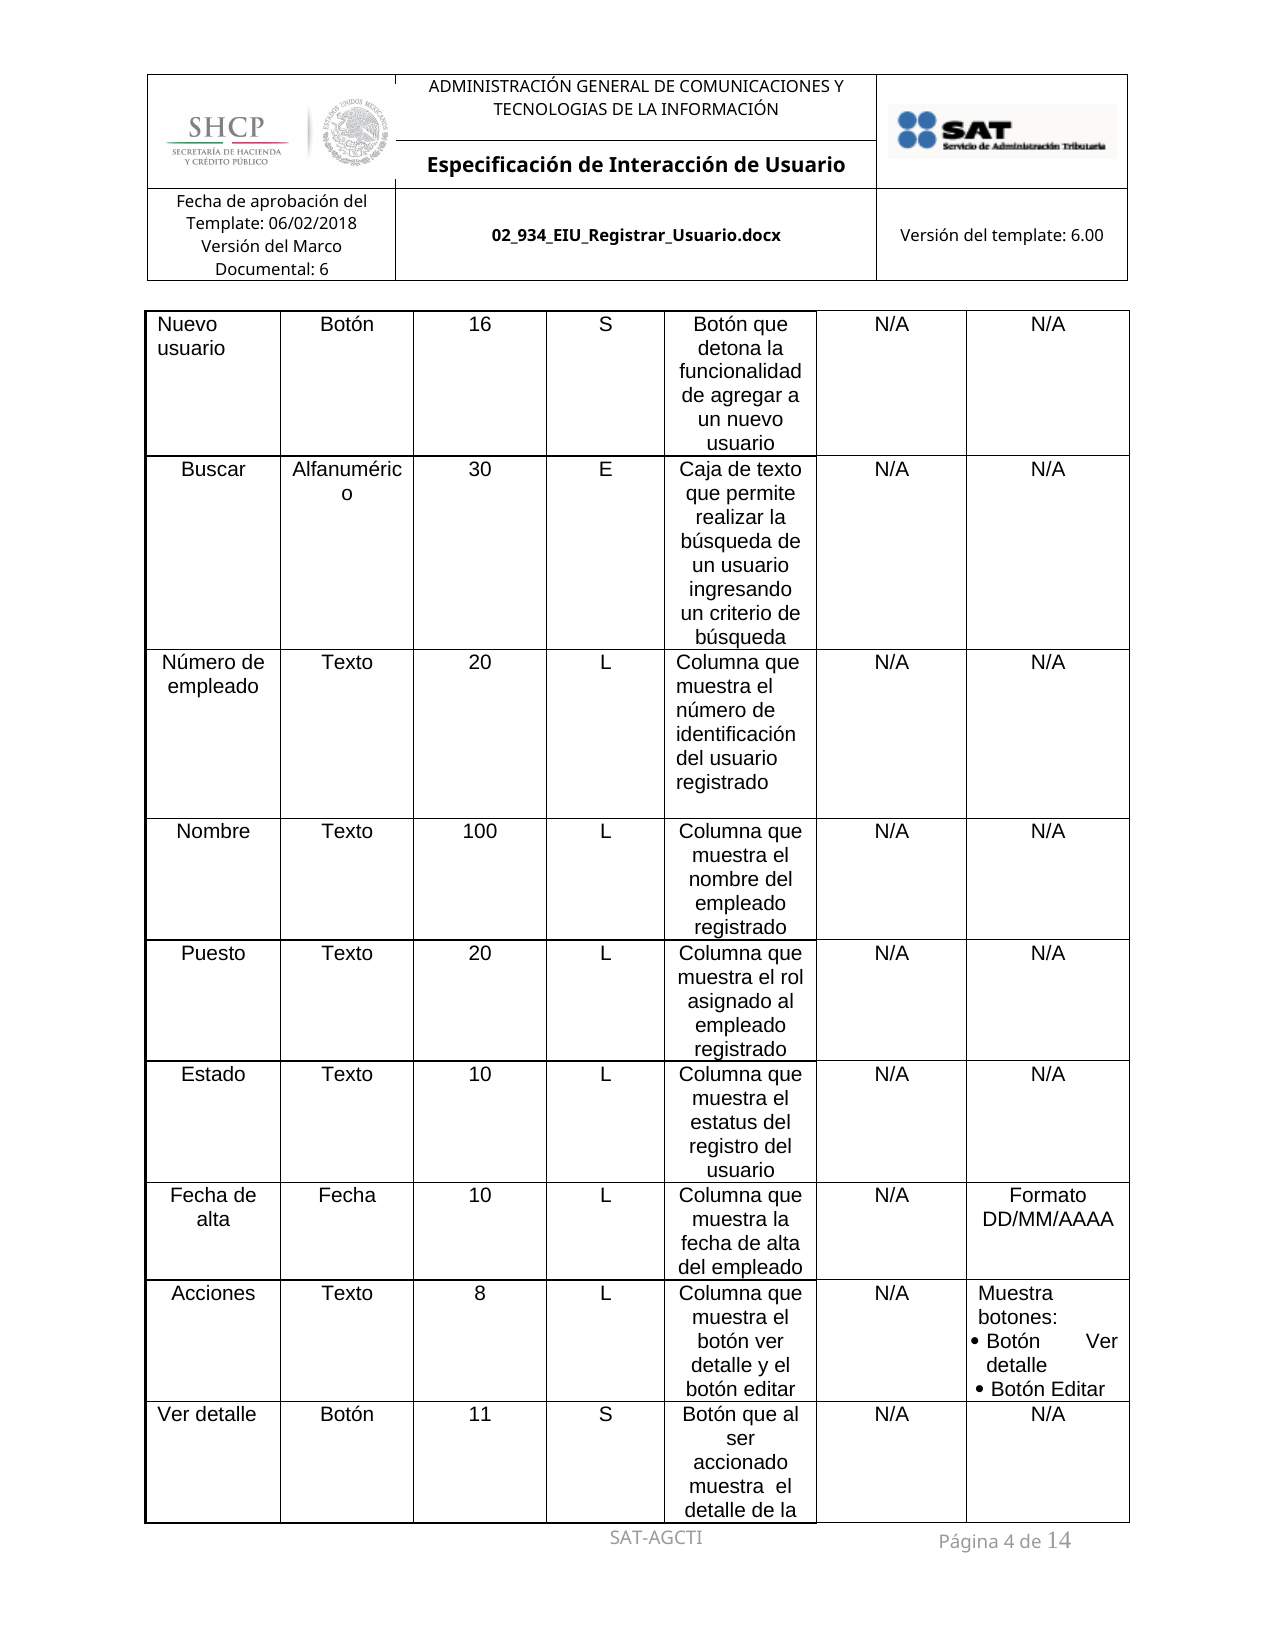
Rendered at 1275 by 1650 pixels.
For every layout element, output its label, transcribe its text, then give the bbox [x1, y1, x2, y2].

table_cell 10 [414, 1062, 546, 1182]
table_cell N/A [967, 650, 1129, 818]
table_cell Texto [281, 650, 413, 818]
table_cell S [547, 1402, 664, 1522]
table_cell 30 [414, 457, 546, 648]
table_cell N/A [817, 1280, 966, 1401]
table_cell Muestra botones: Botón Ver detalle Botón Editar [967, 1280, 1129, 1401]
table_cell Texto [281, 1281, 413, 1401]
table_cell Número de empleado [147, 650, 280, 818]
table_cell Estado [147, 1062, 280, 1182]
table_cell Botón [281, 1402, 413, 1522]
table_cell N/A [967, 311, 1129, 455]
table_cell N/A [817, 1061, 966, 1182]
table_cell 10 [414, 1183, 546, 1279]
table_cell Botón que al ser accionado muestra el detalle de la información del registro del documento de identificación [665, 1402, 816, 1522]
table_cell N/A [817, 311, 966, 455]
table_cell Columna que muestra la fecha de alta del empleado [665, 1183, 816, 1279]
table_cell L [547, 1281, 664, 1401]
table_cell Columna que muestra el rol asignado al empleado registrado [665, 941, 816, 1060]
table_cell L [547, 1062, 664, 1182]
table_cell Columna que muestra el estatus del registro del usuario [665, 1062, 816, 1182]
table_cell L [547, 941, 664, 1060]
table_cell 11 [414, 1402, 546, 1522]
table_cell 20 [414, 941, 546, 1060]
table_cell L [547, 650, 664, 818]
table_cell N/A [817, 1183, 966, 1279]
table_cell Texto [281, 819, 413, 939]
table_cell Nombre [147, 819, 280, 939]
picture [158, 84, 396, 179]
table_cell Texto [281, 1062, 413, 1182]
table_cell Botón que detona la funcionalidad de agregar a un nuevo usuario [665, 312, 816, 455]
table_cell Formato DD/MM/AAAA [967, 1183, 1129, 1279]
table_cell E [547, 457, 664, 648]
picture [887, 104, 1118, 159]
table_cell 16 [414, 312, 546, 455]
table_cell N/A [967, 819, 1129, 939]
table_cell S [547, 312, 664, 455]
table_cell Fecha [281, 1183, 413, 1279]
table_cell Columna que muestra el nombre del empleado registrado [665, 819, 816, 939]
table_cell Buscar [147, 457, 280, 648]
table_cell Nuevo usuario [147, 312, 280, 455]
table_cell Fecha de alta [147, 1183, 280, 1279]
table_cell Caja de texto que permite realizar la búsqueda de un usuario ingresando un criterio de búsqueda [665, 457, 816, 648]
table_cell Botón [281, 312, 413, 455]
table_cell N/A [817, 819, 966, 939]
table_cell N/A [817, 456, 966, 648]
table_cell Puesto [147, 941, 280, 1060]
table_cell N/A [967, 940, 1129, 1060]
table_cell Ver detalle [147, 1402, 280, 1522]
table_cell N/A [967, 1402, 1129, 1522]
table_cell 20 [414, 650, 546, 818]
table_cell N/A [817, 940, 966, 1060]
table_cell N/A [817, 650, 966, 818]
table_cell 8 [414, 1281, 546, 1401]
table_cell Columna que muestra el número de identificación del usuario registrado [665, 650, 816, 818]
table_cell Acciones [147, 1281, 280, 1401]
table_cell N/A [967, 1061, 1129, 1182]
table_cell L [547, 1183, 664, 1279]
table_cell N/A [967, 456, 1129, 648]
table_cell Alfanumérico [281, 457, 413, 648]
table_cell Texto [281, 941, 413, 1060]
table_cell Columna que muestra el botón ver detalle y el botón editar [665, 1281, 816, 1401]
table_cell L [547, 819, 664, 939]
table_cell N/A [817, 1402, 966, 1522]
table_cell 100 [414, 819, 546, 939]
